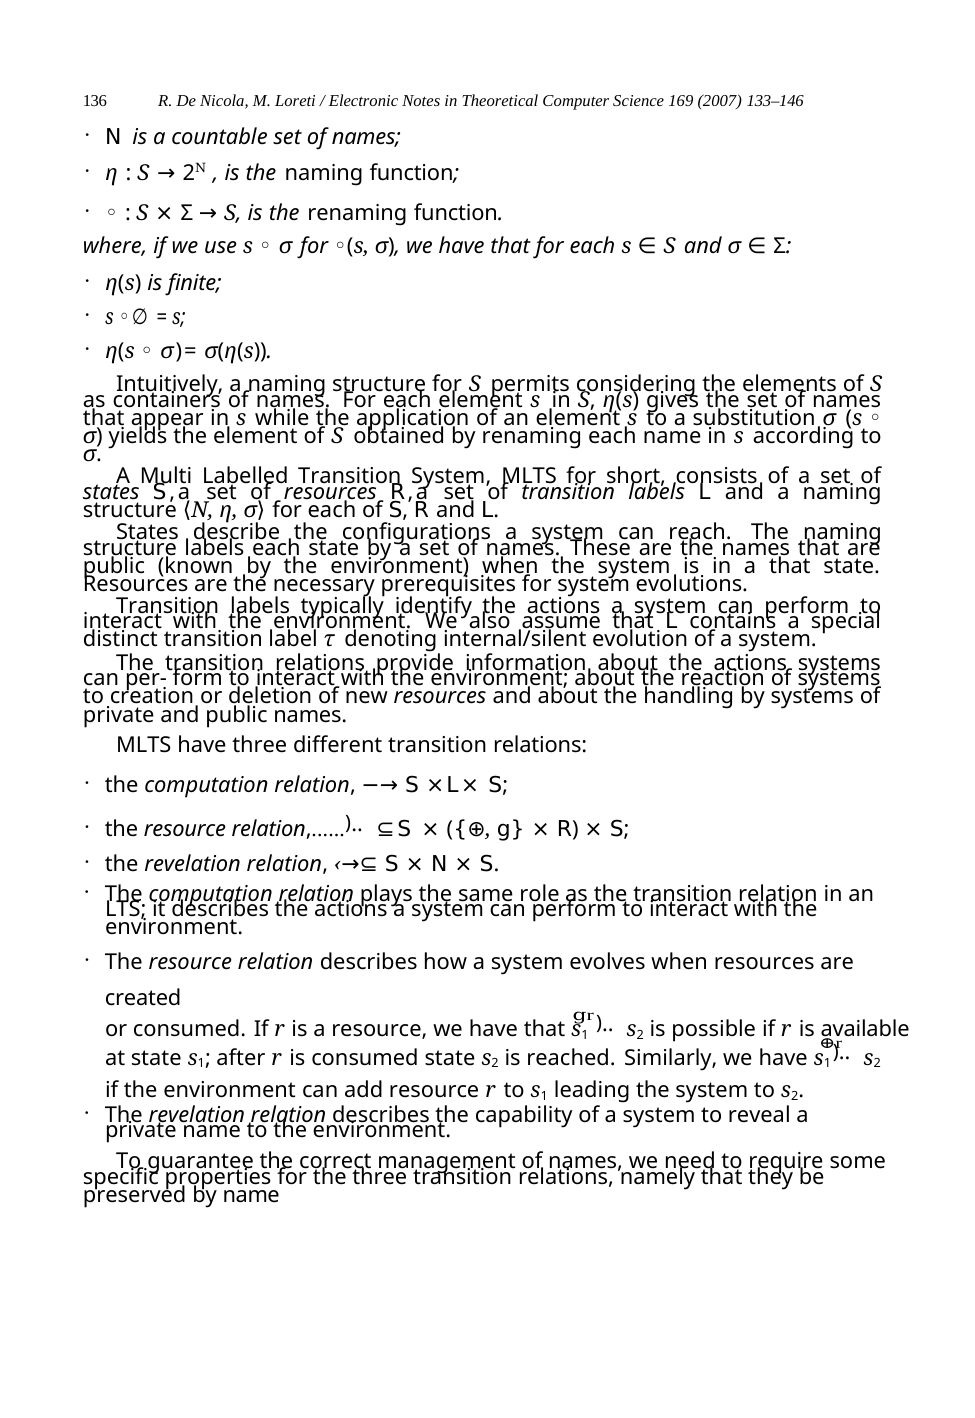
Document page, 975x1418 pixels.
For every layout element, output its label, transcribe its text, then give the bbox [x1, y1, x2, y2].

list The revelation relation describes the capability of a system to reveal a private name to the environment. [84, 1108, 881, 1144]
list the revelation relation, ‹→⊆ S × N × S. [84, 846, 933, 877]
list ◦ : S × Σ → S, is the renaming function. [84, 188, 933, 228]
text MLTS have three different transition relations: [116, 728, 933, 759]
list η(s ◦ σ)= σ(η(s)). [84, 334, 933, 365]
list η : S → 2N , is the naming function; [84, 150, 933, 188]
list the resource relation, ).. ⊆S × ({⊕, g} × R) × S; [84, 800, 933, 846]
list s ◦∅ = s; [84, 301, 933, 331]
text if the environment can add resource r to s1 leading the system to s2. [105, 1068, 933, 1105]
text To guarantee the correct management of names, we need to require some specific properties for the three transition relations, namely that they be preserved by name [83, 1155, 933, 1208]
text A Multi Labelled Transition System, MLTS for short, consists of a set of states S,a set of resources R,a set of transition labels L and a naming structure ⟨N, η, σ⟩ for each of S, R and L. [83, 469, 882, 524]
list η(s) is ﬁnite; [84, 267, 933, 297]
text The transition relations provide information about the actions systems can per- form to interact with the environment; about the reaction of systems to creation or deletion of new resources and about the handling by systems of private and public names. [83, 656, 881, 728]
text where, if we use s ◦ σ for ◦(s, σ), we have that for each s ∈ S and σ ∈ Σ: [83, 230, 933, 260]
text Intuitively, a naming structure for S permits considering the elements of S as containers of names. For each element s in S, η(s) gives the set of names that appear in s while the application of an element s to a substitution σ (s ◦ σ) yields the element of S obtained by renaming each name in s according to σ. [83, 377, 882, 468]
text or consumed. If r is a resource, we have that s1 ).. s2 is possible if r is available [105, 1022, 933, 1041]
text States describe the configurations a system can reach. The naming structure labels each state by a set of names. These are the names that are public (known by the environment) when the system is in a that state. Resources are the necessary prerequisites for system evolutions. [83, 525, 882, 598]
text Transition labels typically identify the actions a system can perform to interact with the environment. We also assume that L contains a special distinct transition label τ denoting internal/silent evolution of a system. [83, 599, 881, 653]
list the computation relation, −→ S ×L× S; [84, 759, 933, 800]
list The computation relation plays the same role as the transition relation in an LTS; it describes the actions a system can perform to interact with the environment. [84, 887, 881, 941]
text at state s1; after r is consumed state s2 is reached. Similarly, we have s1 ).. s2 [105, 1051, 933, 1068]
list The resource relation describes how a system evolves when resources are created [84, 941, 933, 1012]
list N is a countable set of names; [84, 122, 933, 150]
